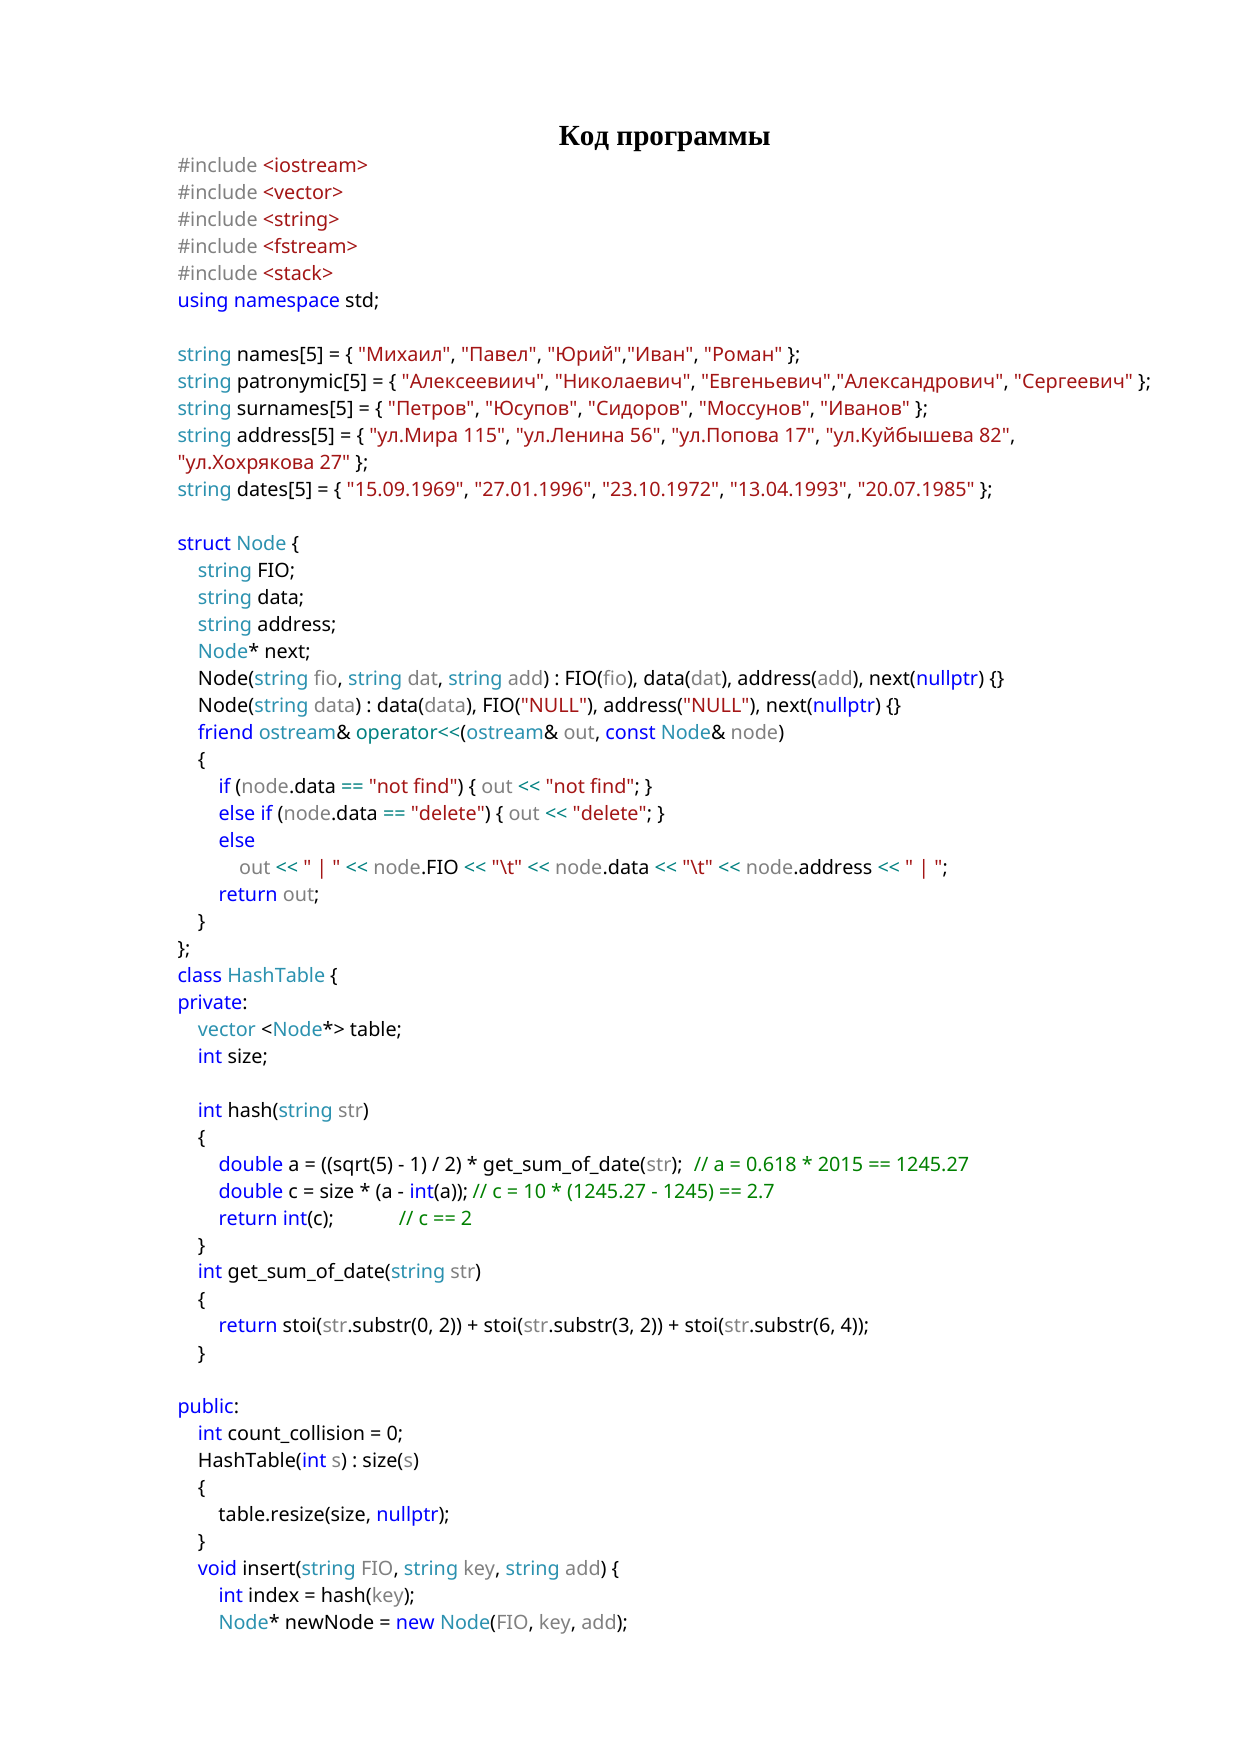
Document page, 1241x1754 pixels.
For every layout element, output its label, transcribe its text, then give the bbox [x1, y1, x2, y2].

text using namespace std; [177, 287, 1152, 313]
text double c = size * (a - int(a)); // с = 10 * (1245.27 - 1245) == 2.7 [177, 1177, 1152, 1204]
text { [177, 1285, 1152, 1312]
text #include <vector> [177, 179, 1152, 206]
text vector <Node*> table; [177, 1015, 1152, 1042]
text int get_sum_of_date(string str) [177, 1258, 1152, 1285]
text Node* next; [177, 637, 1152, 664]
text } [177, 907, 1152, 934]
text out << " | " << node.FIO << "\t" << node.data << "\t" << node.address << " | "; [177, 853, 1152, 880]
text Node(string data) : data(data), FIO("NULL"), address("NULL"), next(nullptr) {} [177, 691, 1152, 718]
text string address[5] = { "ул.Мира 115", "ул.Ленина 56", "ул.Попова 17", "ул.Куйбышева 82", "ул.Хохрякова 27" }; [177, 421, 1152, 475]
text HashTable(int s) : size(s) [177, 1447, 1152, 1474]
text { [177, 1474, 1152, 1501]
text public: [177, 1393, 1152, 1420]
text table.resize(size, nullptr); [177, 1501, 1152, 1528]
text struct Node { [177, 529, 1152, 556]
text private: [177, 988, 1152, 1015]
text if (node.data == "not find") { out << "not find"; } [177, 772, 1152, 799]
text string surnames[5] = { "Петров", "Юсупов", "Сидоров", "Моссунов", "Иванов" }; [177, 394, 1152, 421]
text int hash(string str) [177, 1096, 1152, 1123]
text return out; [177, 880, 1152, 907]
text { [177, 1123, 1152, 1150]
text #include <stack> [177, 259, 1152, 287]
text string patronymic[5] = { "Алексеевиич", "Николаевич", "Евгеньевич","Александрович", "Сергеевич" }; [177, 367, 1152, 394]
text } [177, 1231, 1152, 1258]
text #include <fstream> [177, 233, 1152, 259]
text return stoi(str.substr(0, 2)) + stoi(str.substr(3, 2)) + stoi(str.substr(6, 4)); [177, 1312, 1152, 1339]
text #include <iostream> [177, 152, 1152, 179]
text friend ostream& operator<<(ostream& out, const Node& node) [177, 718, 1152, 745]
text Node(string fio, string dat, string add) : FIO(fio), data(dat), address(add), next(nullptr) {} [177, 664, 1152, 691]
text } [177, 1339, 1152, 1366]
text string dates[5] = { "15.09.1969", "27.01.1996", "23.10.1972", "13.04.1993", "20.07.1985" }; [177, 475, 1152, 502]
text Node* newNode = new Node(FIO, key, add); [177, 1608, 1152, 1636]
text Код программы [177, 118, 1152, 152]
text string names[5] = { "Михаил", "Павел", "Юрий","Иван", "Роман" }; [177, 341, 1152, 367]
text string data; [177, 583, 1152, 610]
text int count_collision = 0; [177, 1420, 1152, 1447]
text string address; [177, 610, 1152, 637]
text } [177, 1528, 1152, 1554]
text int index = hash(key); [177, 1582, 1152, 1608]
text }; [177, 934, 1152, 961]
text { [177, 745, 1152, 772]
text void insert(string FIO, string key, string add) { [177, 1554, 1152, 1582]
text else [177, 826, 1152, 853]
text int size; [177, 1042, 1152, 1069]
text return int(c); // с == 2 [177, 1204, 1152, 1231]
text #include <string> [177, 206, 1152, 233]
text string FIO; [177, 556, 1152, 583]
text double a = ((sqrt(5) - 1) / 2) * get_sum_of_date(str); // a = 0.618 * 2015 == 1245.27 [177, 1150, 1152, 1177]
text class HashTable { [177, 961, 1152, 988]
text else if (node.data == "delete") { out << "delete"; } [177, 799, 1152, 826]
